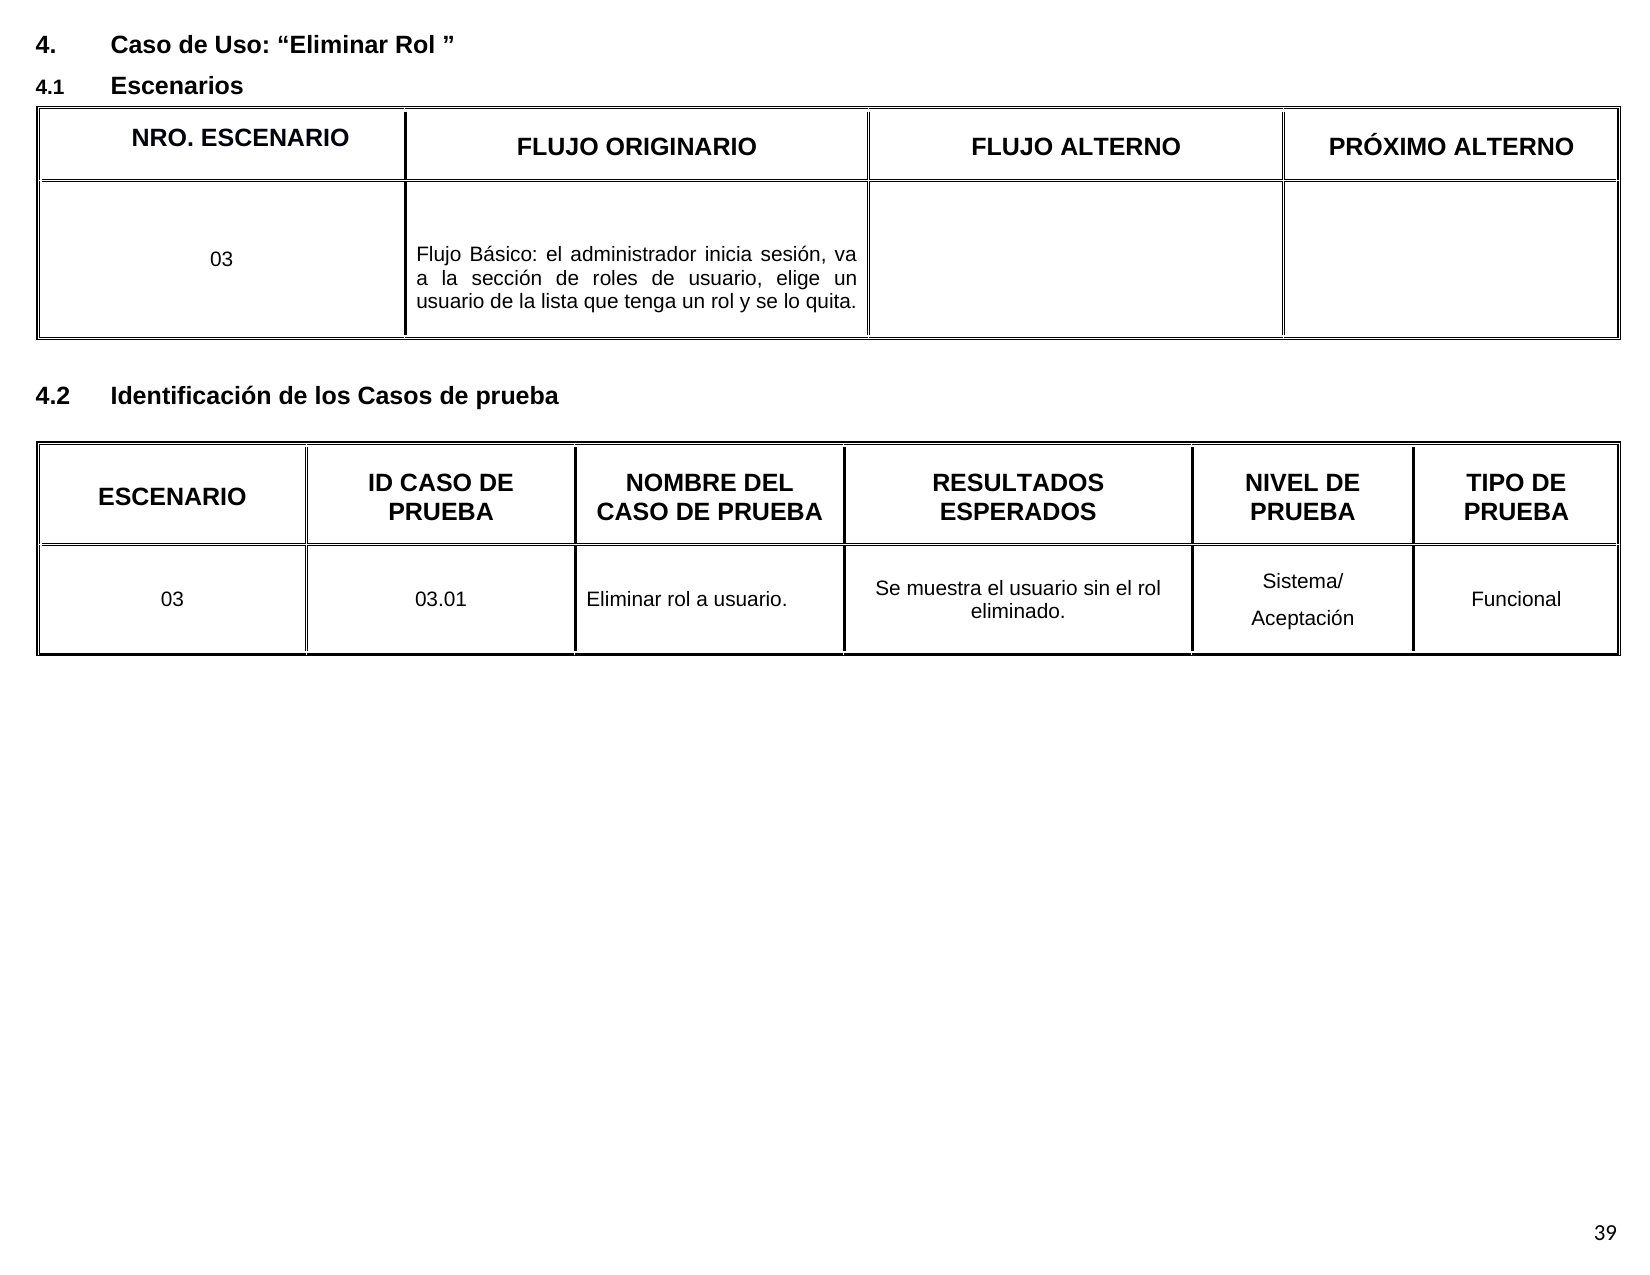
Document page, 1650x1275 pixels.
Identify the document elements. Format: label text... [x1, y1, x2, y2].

table_cell 03.01 [306, 546, 575, 653]
table_header FLUJO ALTERNO [869, 109, 1284, 178]
table_header TIPO DE PRUEBA [1413, 445, 1617, 543]
subtitle Caso de Uso: “Eliminar Rol ” [35, 29, 1617, 58]
table_cell 03 [40, 179, 405, 337]
table_cell [869, 182, 1284, 337]
table_cell 03 [38, 543, 306, 653]
table_header NRO. ESCENARIO [38, 107, 405, 178]
table_header NOMBRE DEL CASO DE PRUEBA [575, 443, 844, 543]
table_cell Sistema/ Aceptación [1192, 546, 1413, 653]
table_cell Funcional [1413, 543, 1619, 653]
table_header NIVEL DE PRUEBA [1192, 445, 1413, 543]
table_header RESULTADOS ESPERADOS [844, 443, 1192, 543]
subtitle Identificación de los Casos de prueba [35, 381, 1617, 410]
subtitle Escenarios [35, 71, 1617, 99]
table_header ID CASO DE PRUEBA [306, 443, 575, 543]
table_cell Eliminar rol a usuario. [575, 546, 844, 653]
table_header ESCENARIO [40, 445, 306, 543]
table_header PRÓXIMO ALTERNO [1284, 109, 1617, 178]
table_header FLUJO ORIGINARIO [405, 109, 868, 178]
table_cell [1284, 179, 1618, 337]
table_cell Se muestra el usuario sin el rol eliminado. [844, 546, 1192, 653]
table_cell Flujo Básico: el administrador inicia sesión, va a la sección de roles de usuario, elige un usuario de la lista que tenga un rol y se lo quita. [405, 182, 868, 337]
